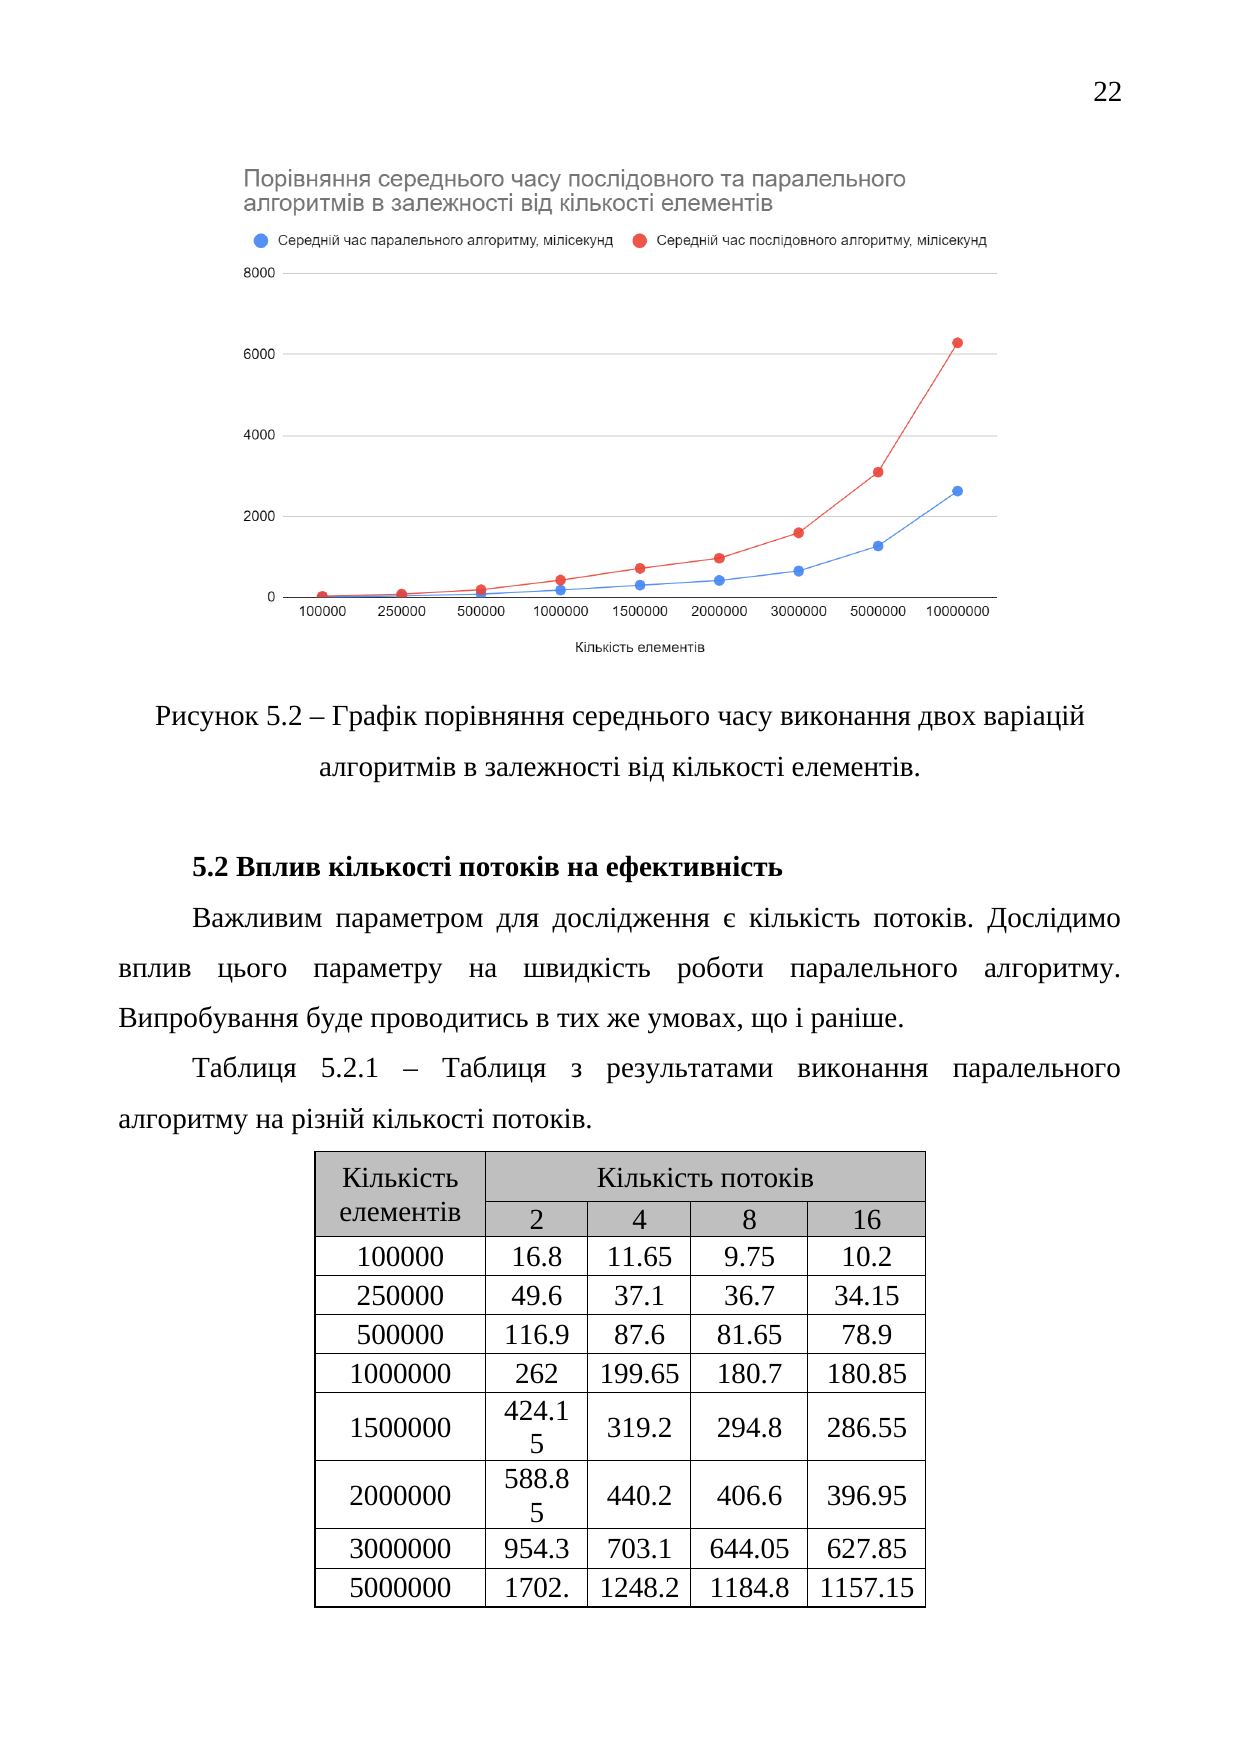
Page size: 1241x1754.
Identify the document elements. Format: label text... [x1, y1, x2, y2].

text Рисунок 5.2 – Графік порівняння середнього часу виконання двох варіацій алгоритмів в залежності від кількості елементів. [118, 698, 1122, 782]
text Таблиця 5.2.1 – Таблиця з результатами виконання паралельного алгоритму на різній кількості потоків. [118, 1051, 1122, 1134]
table_cell 2000000 [316, 1461, 485, 1528]
table_header Кількість елементів [316, 1152, 485, 1236]
table_cell 5000000 [316, 1569, 485, 1606]
table_cell 319.2 [588, 1393, 690, 1460]
table_cell 396.95 [808, 1461, 925, 1528]
text Важливим параметром для дослідження є кількість потоків. Дослідимо вплив цього параметру на швидкість роботи паралельного алгоритму. Випробування буде проводитись в тих же умовах, що і раніше. [118, 900, 1122, 1034]
table_cell 294.8 [691, 1393, 807, 1460]
table_cell 37.1 [588, 1276, 690, 1314]
table_cell 2 [486, 1202, 587, 1236]
table_cell 8 [691, 1202, 807, 1236]
picture [216, 141, 1024, 682]
table_cell 81.65 [691, 1315, 807, 1353]
table_cell 3000000 [316, 1529, 485, 1567]
table_cell 1000000 [316, 1354, 485, 1392]
table_cell 10.2 [808, 1237, 925, 1275]
table_cell 16.8 [486, 1237, 587, 1275]
table_cell 78.9 [808, 1315, 925, 1353]
table_cell 1702.1 [486, 1569, 587, 1606]
table_cell 87.6 [588, 1315, 690, 1353]
table_cell 440.2 [588, 1461, 690, 1528]
table_cell 36.7 [691, 1276, 807, 1314]
table_header Кількість потоків [486, 1152, 925, 1201]
table_cell 49.6 [486, 1276, 587, 1314]
table_cell 4 [588, 1202, 690, 1236]
table_cell 1500000 [316, 1393, 485, 1460]
table_cell 286.55 [808, 1393, 925, 1460]
table_cell 954.3 [486, 1529, 587, 1567]
table_cell 100000 [316, 1237, 485, 1275]
table_cell 199.65 [588, 1354, 690, 1392]
table_cell 262 [486, 1354, 587, 1392]
table_cell 9.75 [691, 1237, 807, 1275]
table_cell 16 [808, 1202, 925, 1236]
table_cell 180.7 [691, 1354, 807, 1392]
table_cell 644.05 [691, 1529, 807, 1567]
table_cell 180.85 [808, 1354, 925, 1392]
table_cell 703.1 [588, 1529, 690, 1567]
table_cell 1157.15 [808, 1569, 925, 1606]
table_cell 627.85 [808, 1529, 925, 1567]
table_cell 250000 [316, 1276, 485, 1314]
subtitle 5.2 Вплив кількості потоків на ефективність [118, 849, 1122, 883]
table_cell 1184.8 [691, 1569, 807, 1606]
table_cell 11.65 [588, 1237, 690, 1275]
table_cell 424.15 [486, 1393, 587, 1460]
table_cell 406.6 [691, 1461, 807, 1528]
table_cell 588.85 [486, 1461, 587, 1528]
table_cell 1248.2 [588, 1569, 690, 1606]
table_cell 116.9 [486, 1315, 587, 1353]
table_cell 500000 [316, 1315, 485, 1353]
table_cell 34.15 [808, 1276, 925, 1314]
